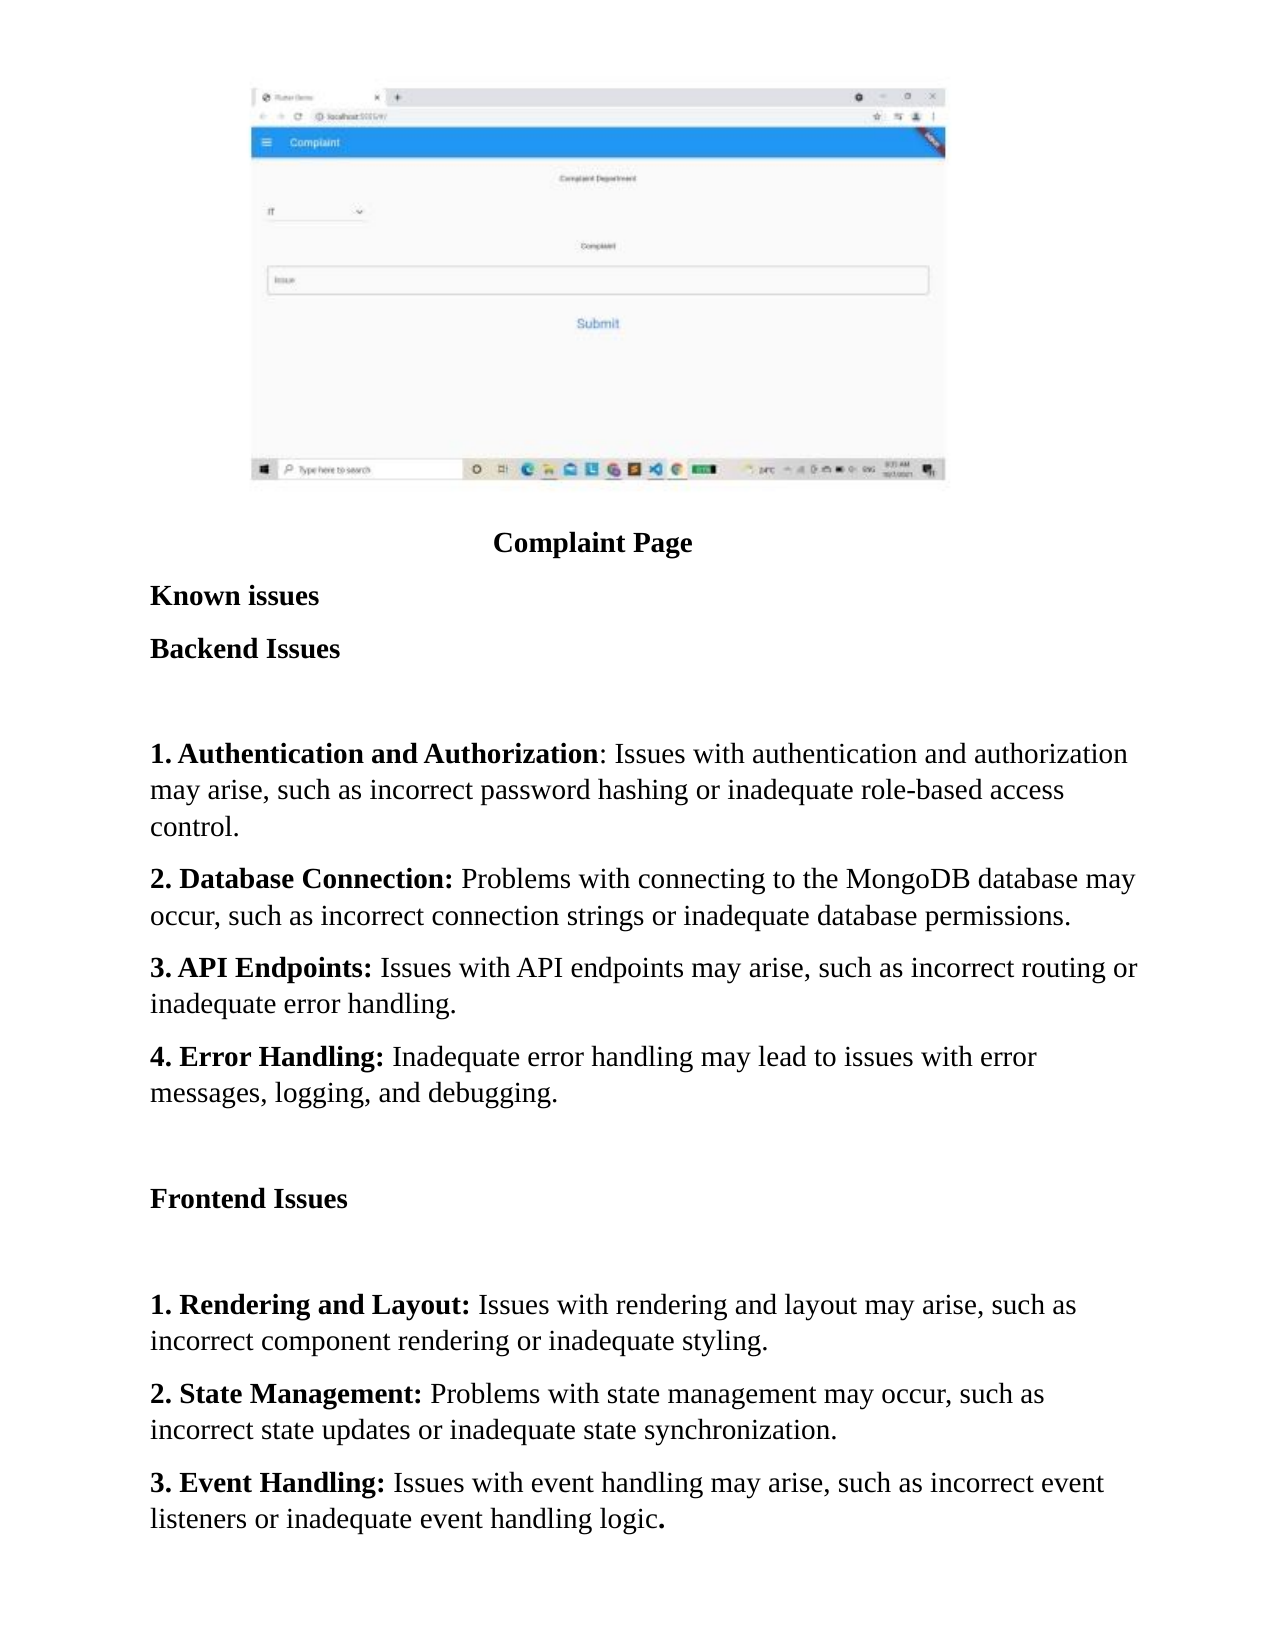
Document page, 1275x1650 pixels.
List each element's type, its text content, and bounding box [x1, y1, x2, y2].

text 1. Authentication and Authorization: Issues with authentication and authorization may arise, such as incorrect password hashing or inadequate role-based access control. [150, 736, 1144, 842]
text Complaint Page [150, 525, 1144, 559]
text Backend Issues [150, 631, 1144, 664]
text 3. API Endpoints: Issues with API endpoints may arise, such as incorrect routing or inadequate error handling. [150, 950, 1144, 1020]
text 3. Event Handling: Issues with event handling may arise, such as incorrect event listeners or inadequate event handling logic. [150, 1465, 1144, 1534]
text Known issues [150, 578, 1144, 611]
text 2. State Management: Problems with state management may occur, such as incorrect state updates or inadequate state synchronization. [150, 1376, 1144, 1445]
text 4. Error Handling: Inadequate error handling may lead to issues with error messages, logging, and debugging. [150, 1039, 1144, 1109]
picture [150, 65, 994, 507]
text 1. Rendering and Layout: Issues with rendering and layout may arise, such as incorrect component rendering or inadequate styling. [150, 1287, 1144, 1356]
text Frontend Issues [150, 1181, 1144, 1215]
text 2. Database Connection: Problems with connecting to the MongoDB database may occur, such as incorrect connection strings or inadequate database permissions. [150, 861, 1144, 931]
